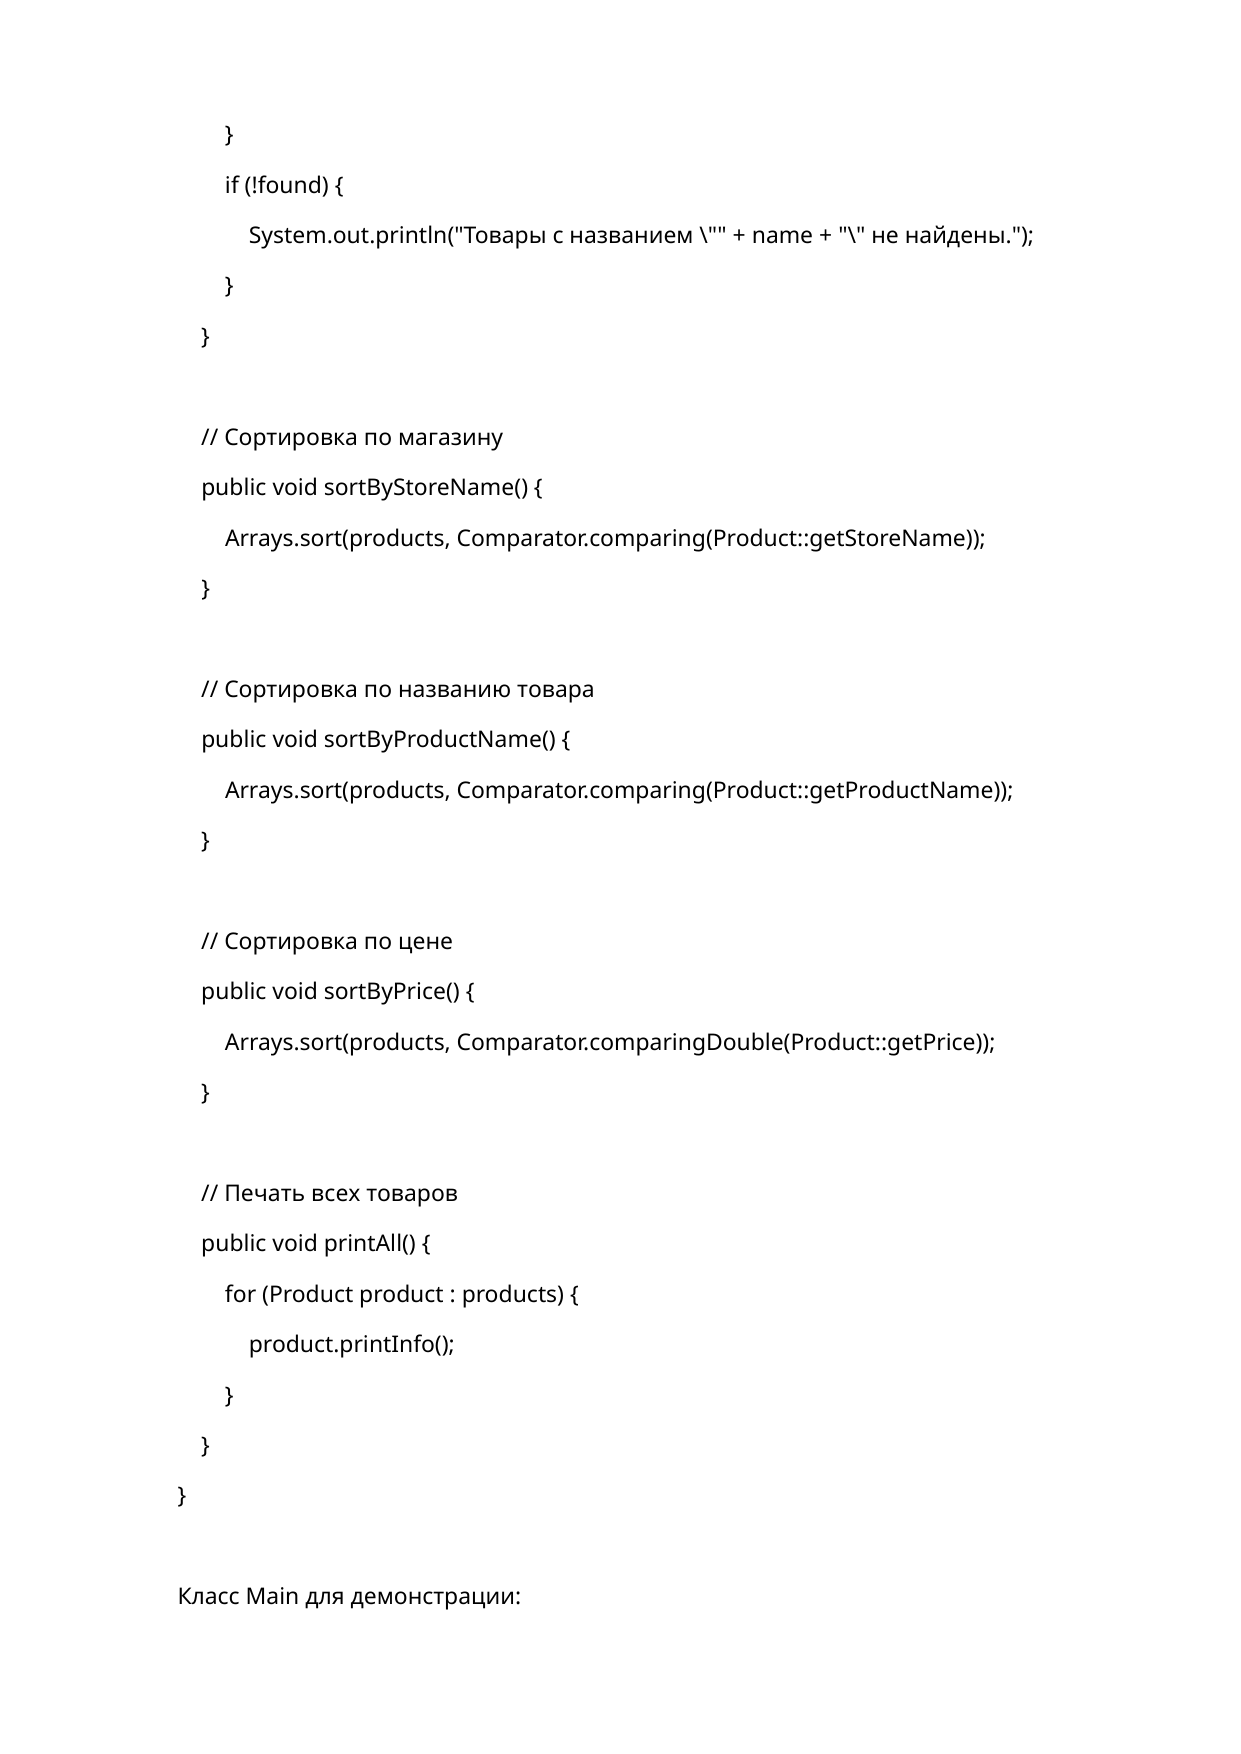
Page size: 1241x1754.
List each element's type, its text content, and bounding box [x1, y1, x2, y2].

text public void printAll() { [177, 1227, 1152, 1258]
text if (!found) { [177, 168, 1152, 200]
text } [177, 824, 1152, 855]
text // Сортировка по магазину [177, 421, 1152, 452]
text // Печать всех товаров [177, 1177, 1152, 1208]
text } [177, 572, 1152, 603]
text } [177, 1076, 1152, 1107]
text product.printInfo(); [177, 1328, 1152, 1359]
text System.out.println("Товары с названием \"" + name + "\" не найдены."); [177, 219, 1152, 250]
text for (Product product : products) { [177, 1278, 1152, 1309]
text } [177, 1429, 1152, 1460]
text // Сортировка по названию товара [177, 673, 1152, 704]
text Arrays.sort(products, Comparator.comparing(Product::getProductName)); [177, 773, 1152, 805]
text } [177, 1479, 1152, 1511]
text public void sortByProductName() { [177, 723, 1152, 754]
text Arrays.sort(products, Comparator.comparing(Product::getStoreName)); [177, 521, 1152, 553]
text } [177, 1378, 1152, 1410]
text Arrays.sort(products, Comparator.comparingDouble(Product::getPrice)); [177, 1026, 1152, 1057]
text } [177, 118, 1152, 149]
text } [177, 269, 1152, 301]
text } [177, 320, 1152, 351]
text public void sortByStoreName() { [177, 471, 1152, 502]
text public void sortByPrice() { [177, 975, 1152, 1006]
text Класс Main для демонстрации: [177, 1580, 1152, 1611]
text // Сортировка по цене [177, 925, 1152, 956]
